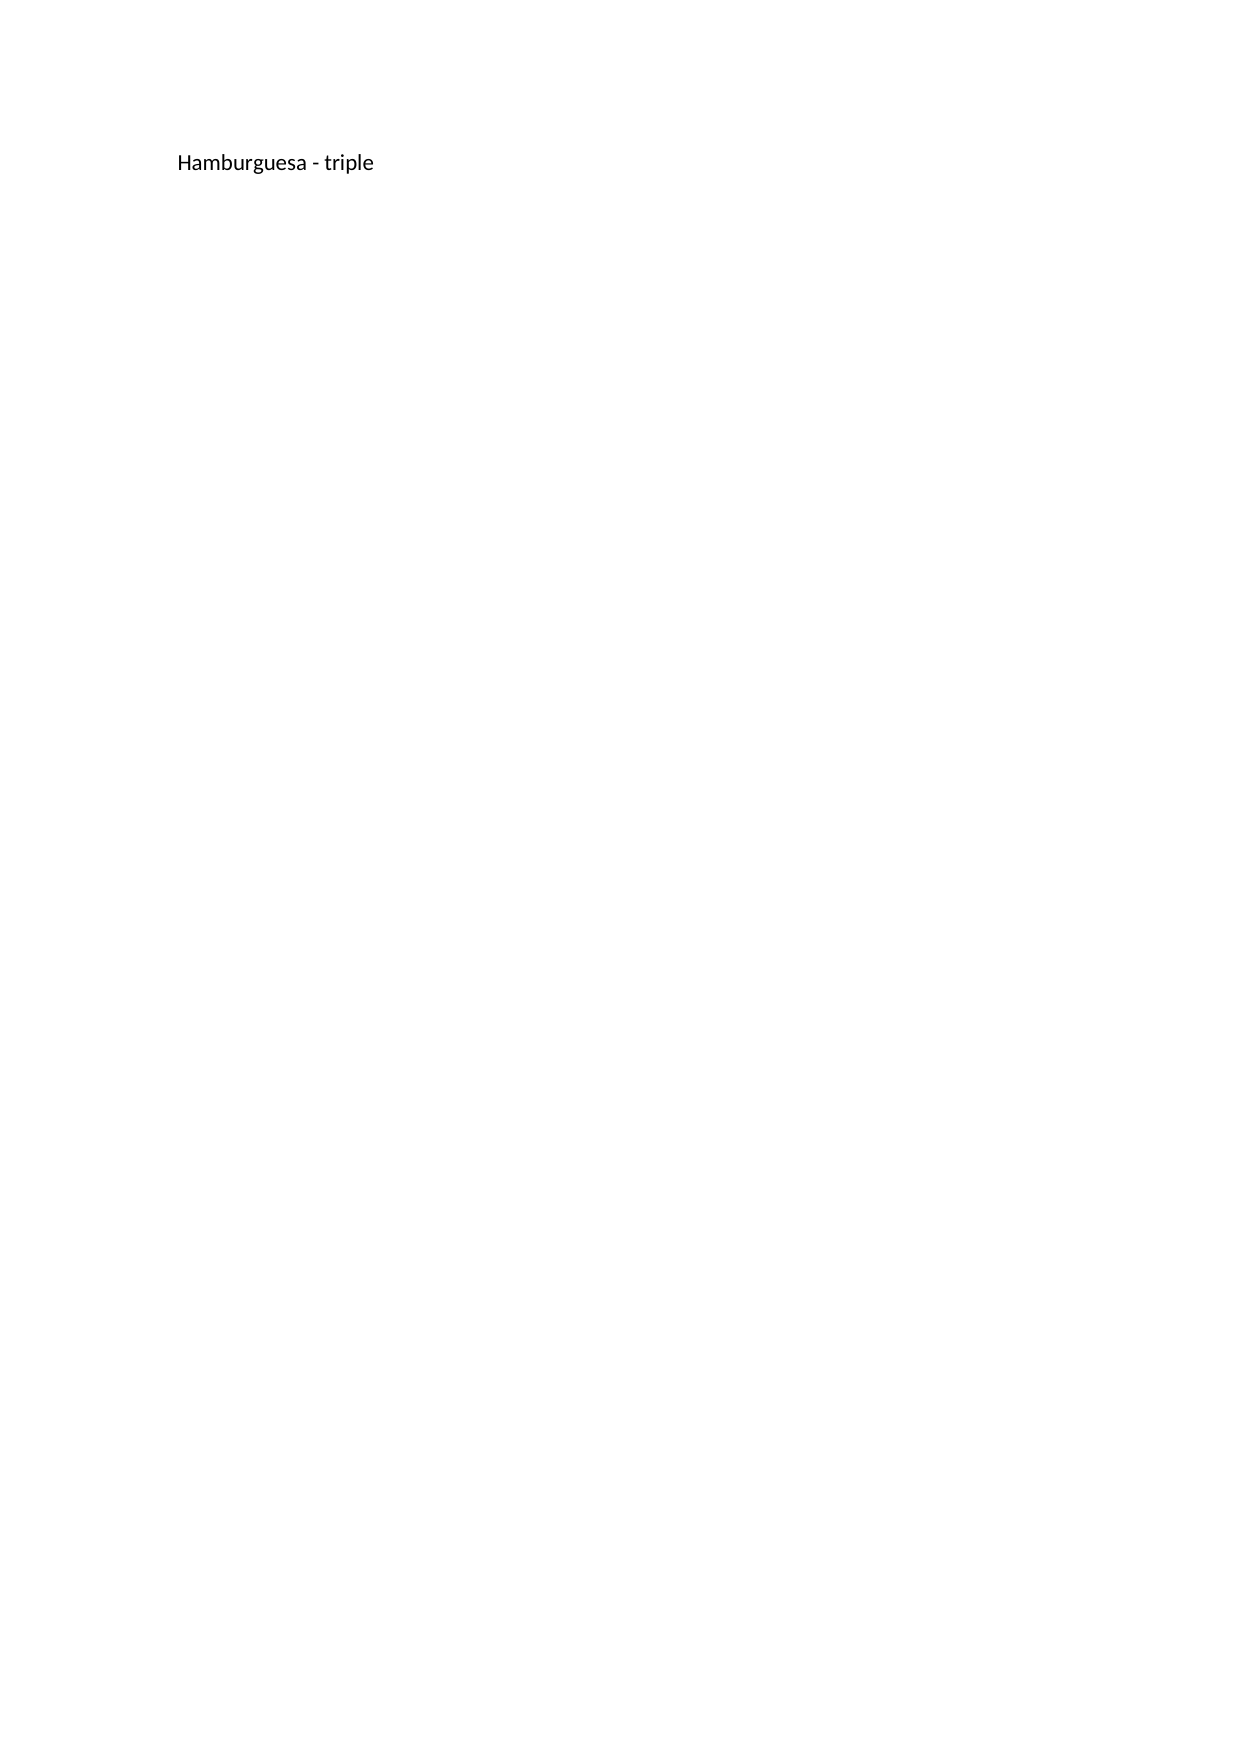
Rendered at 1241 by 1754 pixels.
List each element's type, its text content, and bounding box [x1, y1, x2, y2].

text Hamburguesa - triple [177, 148, 1063, 176]
